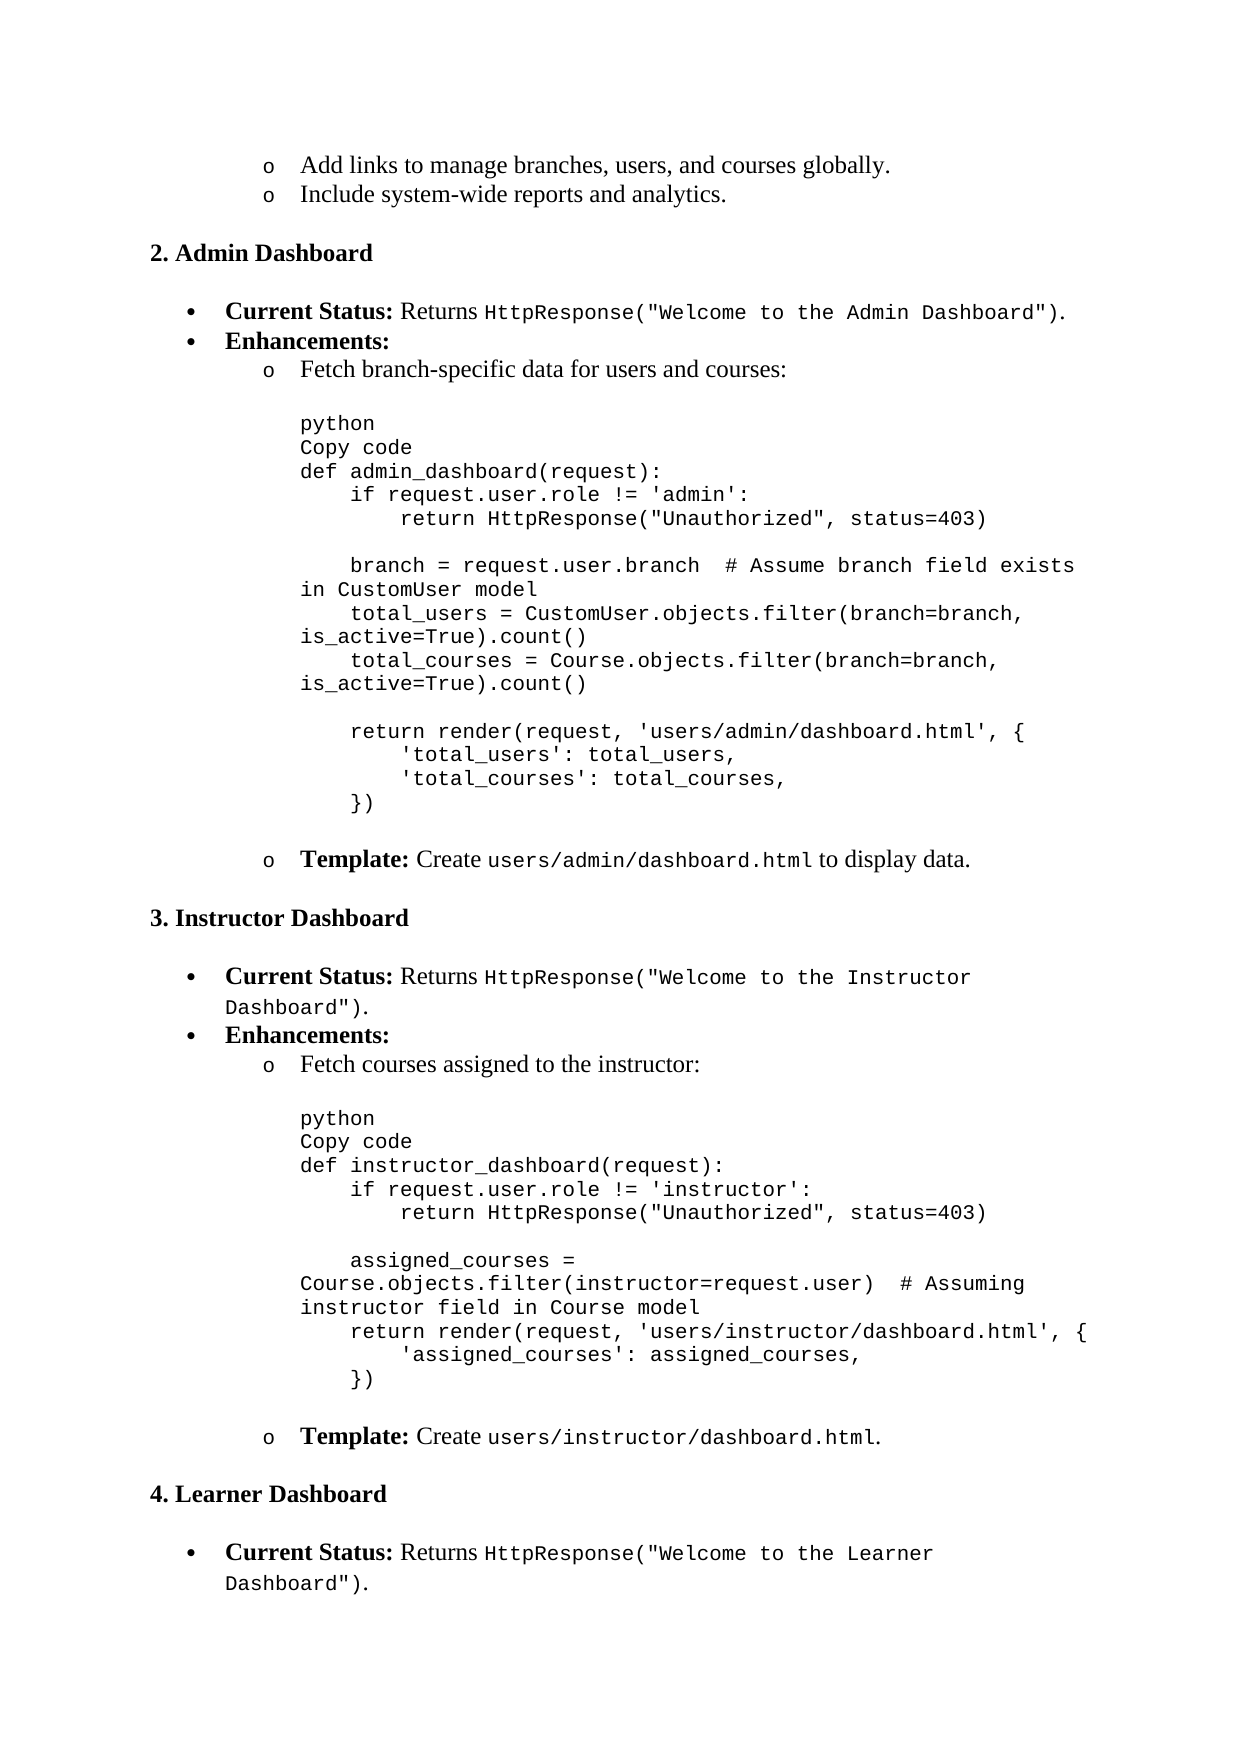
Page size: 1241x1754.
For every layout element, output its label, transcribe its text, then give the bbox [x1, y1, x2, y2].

list Template: Create users/admin/dashboard.html to display data. [262, 844, 1090, 874]
text python [300, 1108, 1090, 1131]
list Fetch courses assigned to the instructor: [262, 1049, 1090, 1079]
text if request.user.role != 'admin': [300, 484, 1090, 508]
text def instructor_dashboard(request): [300, 1155, 1090, 1179]
text 'assigned_courses': assigned_courses, [300, 1344, 1090, 1368]
list Current Status: Returns HttpResponse("Welcome to the Instructor Dashboard"). [187, 961, 1090, 1020]
text branch = request.user.branch # Assume branch field exists in CustomUser model [300, 555, 1090, 602]
text return HttpResponse("Unauthorized", status=403) [300, 1202, 1090, 1226]
text total_courses = Course.objects.filter(branch=branch, is_active=True).count() [300, 650, 1090, 697]
text 'total_users': total_users, [300, 744, 1090, 768]
list Current Status: Returns HttpResponse("Welcome to the Admin Dashboard"). [187, 296, 1090, 326]
list Enhancements: [187, 326, 1090, 354]
list Template: Create users/instructor/dashboard.html. [262, 1421, 1090, 1450]
text }) [300, 792, 1090, 815]
text if request.user.role != 'instructor': [300, 1179, 1090, 1202]
text 2. Admin Dashboard [150, 238, 1090, 267]
text return HttpResponse("Unauthorized", status=403) [300, 508, 1090, 532]
text total_users = CustomUser.objects.filter(branch=branch, is_active=True).count() [300, 602, 1090, 650]
text assigned_courses = Course.objects.filter(instructor=request.user) # Assuming instructor field in Course model [300, 1250, 1090, 1321]
text return render(request, 'users/admin/dashboard.html', { [300, 721, 1090, 744]
text 'total_courses': total_courses, [300, 768, 1090, 792]
list Enhancements: [187, 1020, 1090, 1049]
list Current Status: Returns HttpResponse("Welcome to the Learner Dashboard"). [187, 1537, 1090, 1597]
list Fetch branch-specific data for users and courses: [262, 354, 1090, 384]
text python [300, 413, 1090, 437]
text }) [300, 1368, 1090, 1392]
text 3. Instructor Dashboard [150, 903, 1090, 932]
text Copy code [300, 1131, 1090, 1155]
list Include system-wide reports and analytics. [262, 179, 1090, 209]
text 4. Learner Dashboard [150, 1479, 1090, 1508]
list Add links to manage branches, users, and courses globally. [262, 150, 1090, 179]
text return render(request, 'users/instructor/dashboard.html', { [300, 1321, 1090, 1344]
text def admin_dashboard(request): [300, 461, 1090, 484]
text Copy code [300, 437, 1090, 461]
